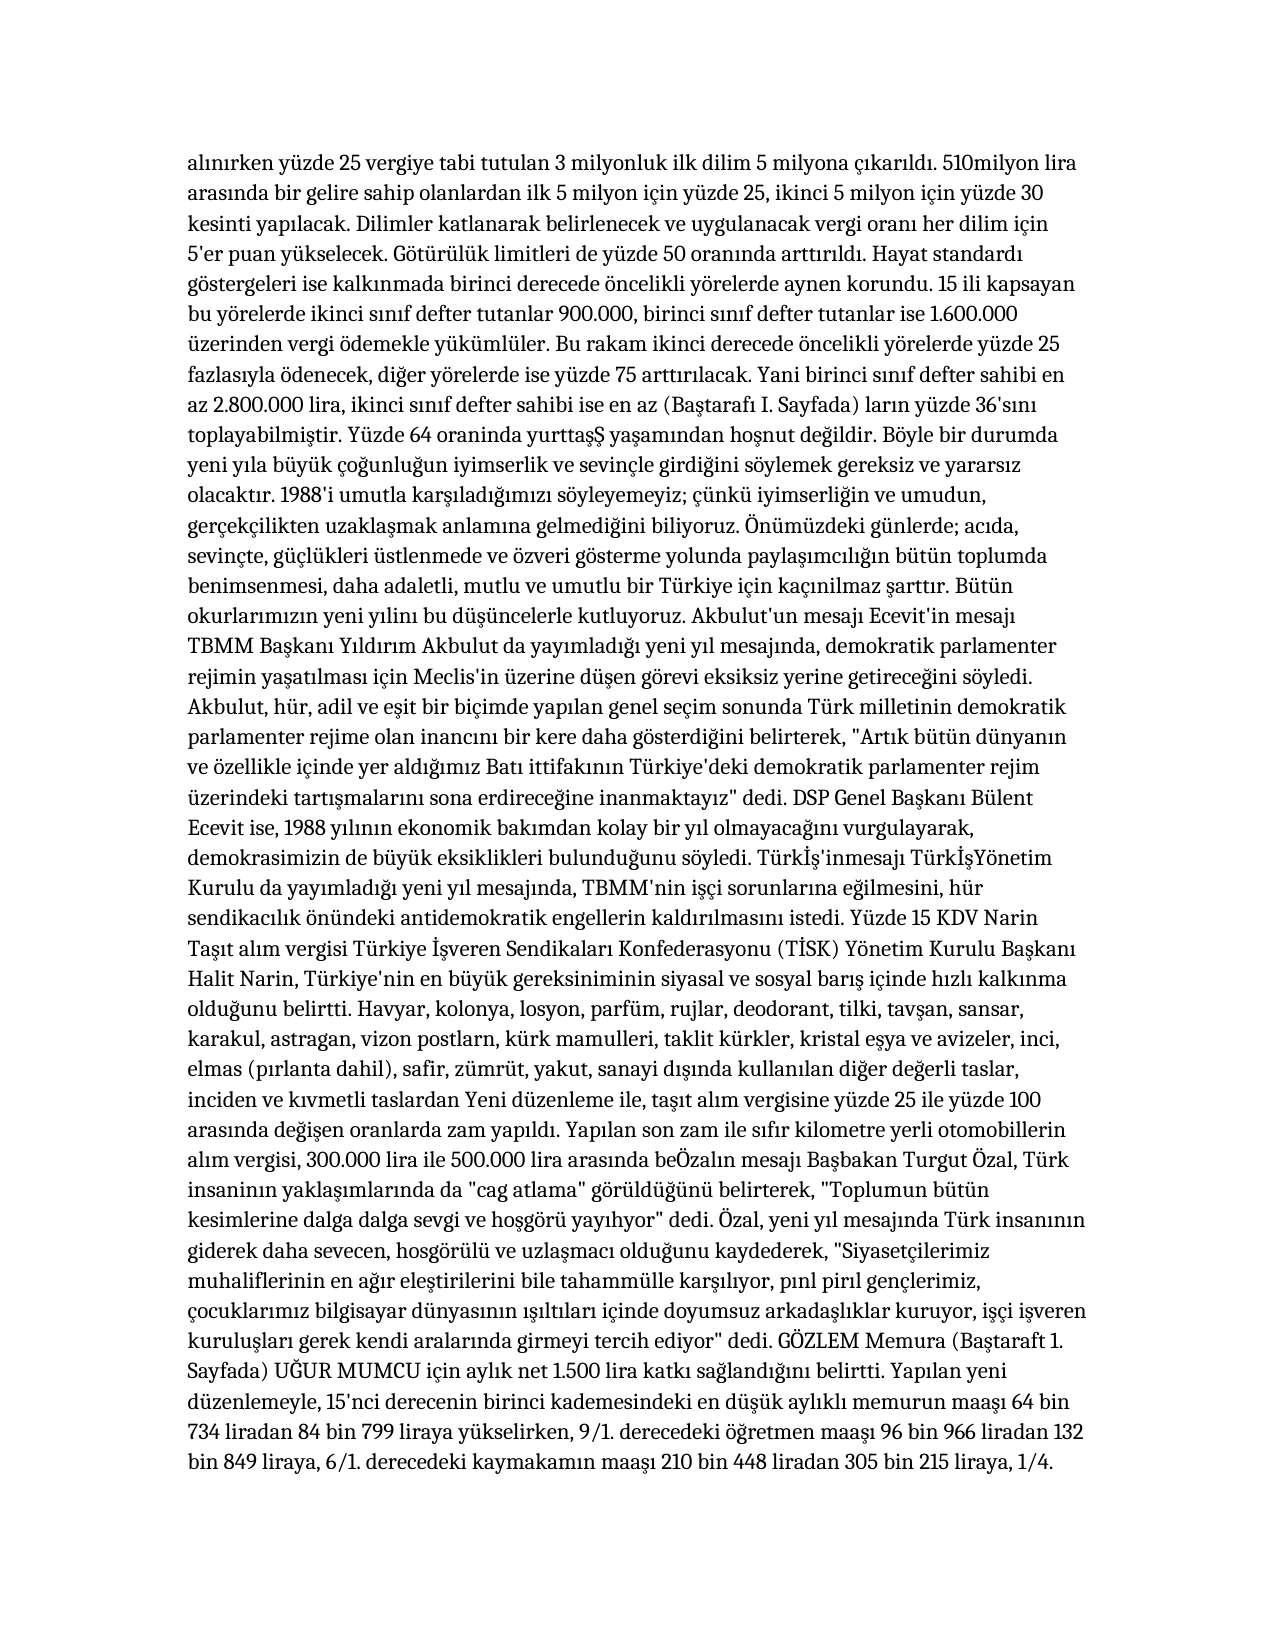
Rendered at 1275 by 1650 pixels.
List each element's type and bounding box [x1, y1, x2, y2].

text [187, 150, 1087, 1475]
